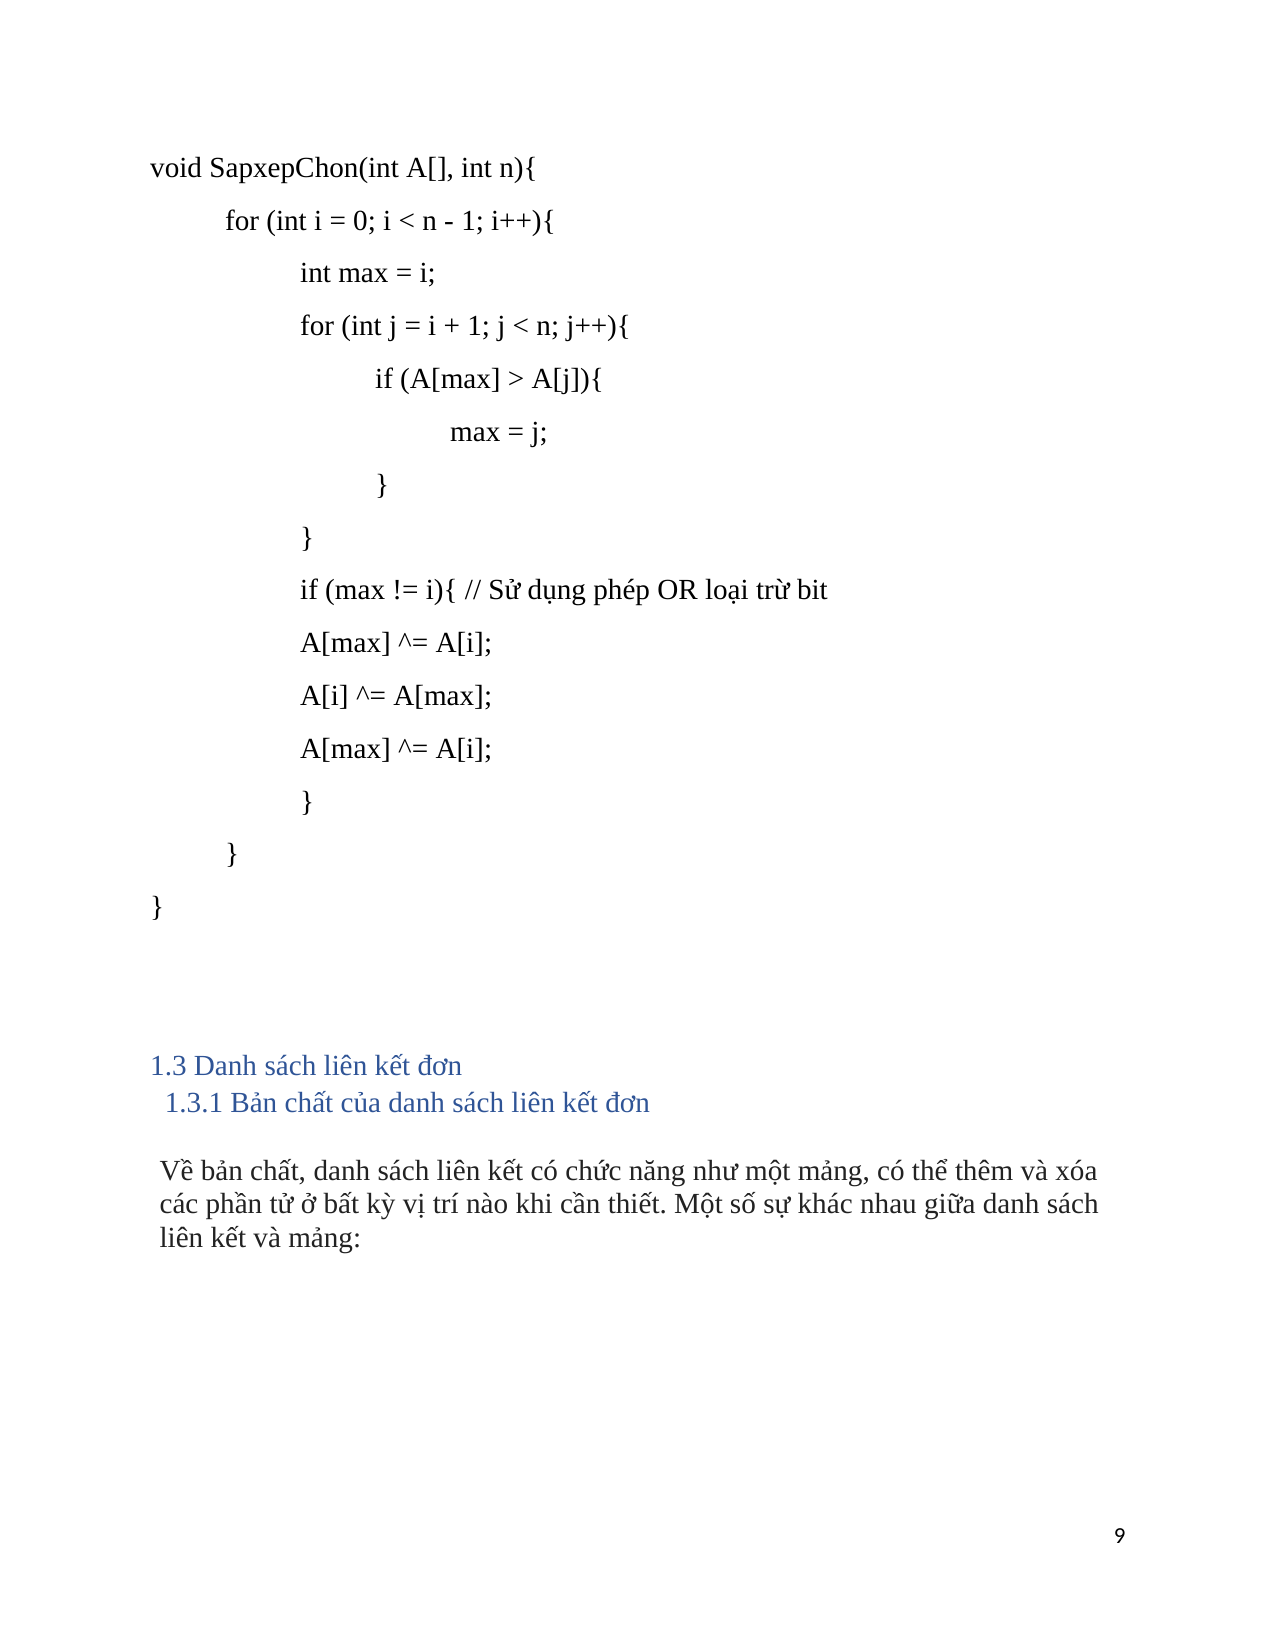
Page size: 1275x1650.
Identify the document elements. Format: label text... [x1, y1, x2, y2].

text } [225, 837, 1125, 870]
text if (A[max] > A[j]){ [300, 361, 1125, 395]
text for (int j = i + 1; j < n; j++){ [225, 308, 1125, 342]
text A[max] ^= A[i]; [300, 731, 1125, 764]
subtitle 1.3.1 Bản chất của danh sách liên kết đơn [150, 1086, 1125, 1119]
subtitle 1.3 Danh sách liên kết đơn [150, 1048, 1125, 1081]
text void SapxepChon(int A[], int n){ [150, 150, 1125, 183]
text for (int i = 0; i < n - 1; i++){ [225, 203, 1125, 236]
text } [225, 520, 1125, 553]
text int max = i; [225, 256, 1125, 289]
text } [300, 467, 1125, 500]
text } [300, 784, 1125, 817]
text max = j; [375, 414, 1125, 448]
text } [150, 889, 1125, 923]
text A[max] ^= A[i]; [300, 625, 1125, 659]
text A[i] ^= A[max]; [300, 678, 1125, 712]
list Về bản chất, danh sách liên kết có chức năng như một mảng, có thể thêm và xóa các phần tử ở bất kỳ vị trí nào khi cần thiết. Một số sự khác nhau giữa danh sách liên kết và mảng: [159, 1153, 1125, 1253]
text if (max != i){ // Sử dụng phép OR loại trừ bit [225, 572, 1125, 606]
